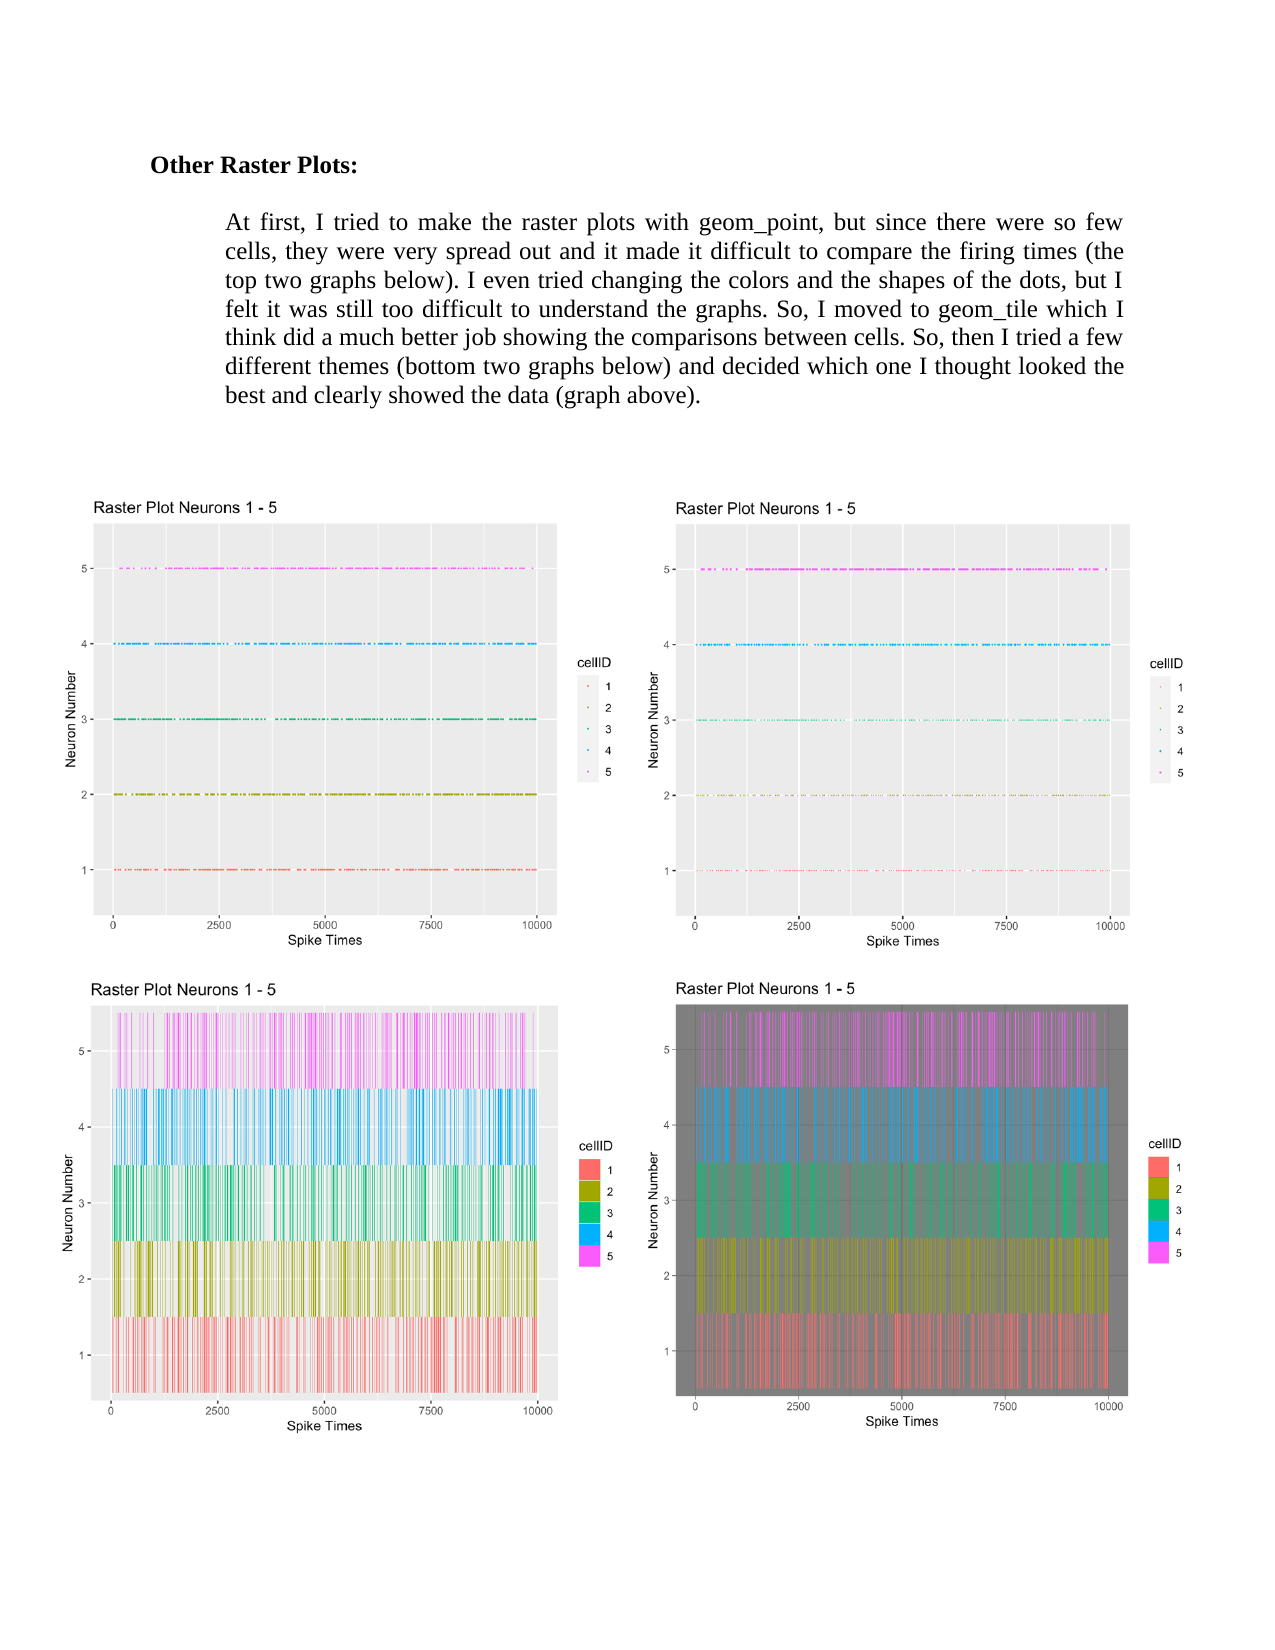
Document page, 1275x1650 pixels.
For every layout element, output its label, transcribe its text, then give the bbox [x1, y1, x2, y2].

picture [57, 977, 622, 1434]
text Other Raster Plots: [150, 150, 1125, 179]
picture [60, 495, 623, 950]
picture [642, 977, 1192, 1434]
picture [642, 495, 1192, 950]
text At first, I tried to make the raster plots with geom_point, but since there were so few cells, they were very spread out and it made it difficult to compare the firing times (the top two graphs below). I even tried changing the colors and the shapes of the dots, but I felt it was still too difficult to understand the graphs. So, I moved to geom_tile which I think did a much better job showing the comparisons between cells. So, then I tried a few different themes (bottom two graphs below) and decided which one I thought looked the best and clearly showed the data (graph above). [225, 207, 1125, 409]
